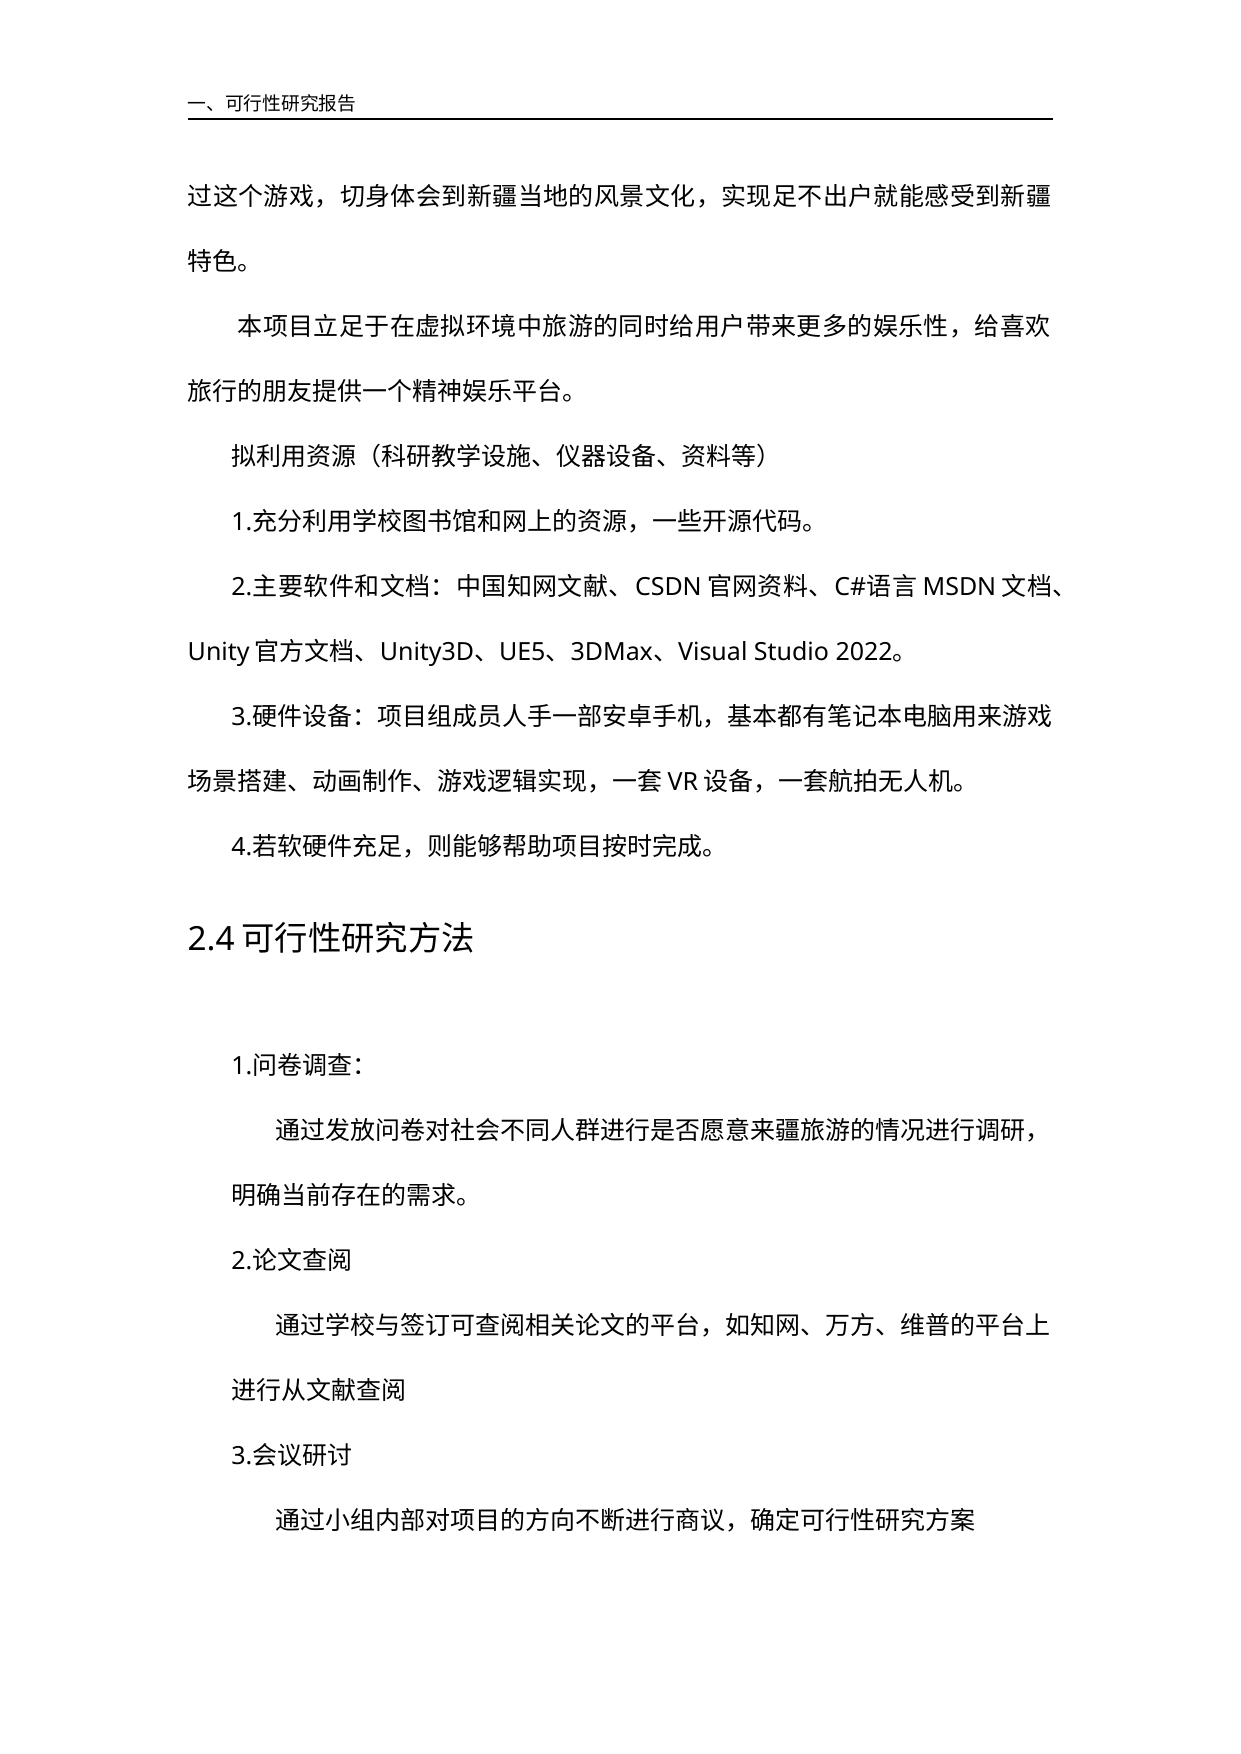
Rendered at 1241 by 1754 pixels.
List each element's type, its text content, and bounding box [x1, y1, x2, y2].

text 通过发放问卷对社会不同人群进行是否愿意来疆旅游的情况进行调研，明确当前存在的需求。 [231, 1096, 1053, 1226]
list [187, 162, 1053, 292]
text 2.主要软件和文档：中国知网文献、CSDN官网资料、C#语言MSDN文档、Unity官方文档、Unity3D、UE5、3DMax、Visual Studio 2022。 [187, 552, 1053, 682]
text 通过小组内部对项目的方向不断进行商议，确定可行性研究方案 [231, 1486, 1053, 1551]
text 拟利用资源（科研教学设施、仪器设备、资料等） [187, 422, 1053, 487]
text 1.充分利用学校图书馆和网上的资源，一些开源代码。 [187, 487, 1053, 552]
text 2.论文查阅 [187, 1226, 1053, 1291]
text 1.问卷调查： [187, 1031, 1053, 1096]
list 本项目立足于在虚拟环境中旅游的同时给用户带来更多的娱乐性，给喜欢旅行的朋友提供一个精神娱乐平台。 [187, 292, 1053, 422]
text 4.若软硬件充足，则能够帮助项目按时完成。 [187, 812, 1053, 877]
text 通过学校与签订可查阅相关论文的平台，如知网、万方、维普的平台上进行从文献查阅 [231, 1291, 1053, 1421]
text 3.会议研讨 [187, 1421, 1053, 1486]
text 3.硬件设备：项目组成员人手一部安卓手机，基本都有笔记本电脑用来游戏场景搭建、动画制作、游戏逻辑实现，一套VR设备，一套航拍无人机。 [187, 682, 1053, 812]
subtitle 2.4可行性研究方法 [187, 904, 1053, 969]
